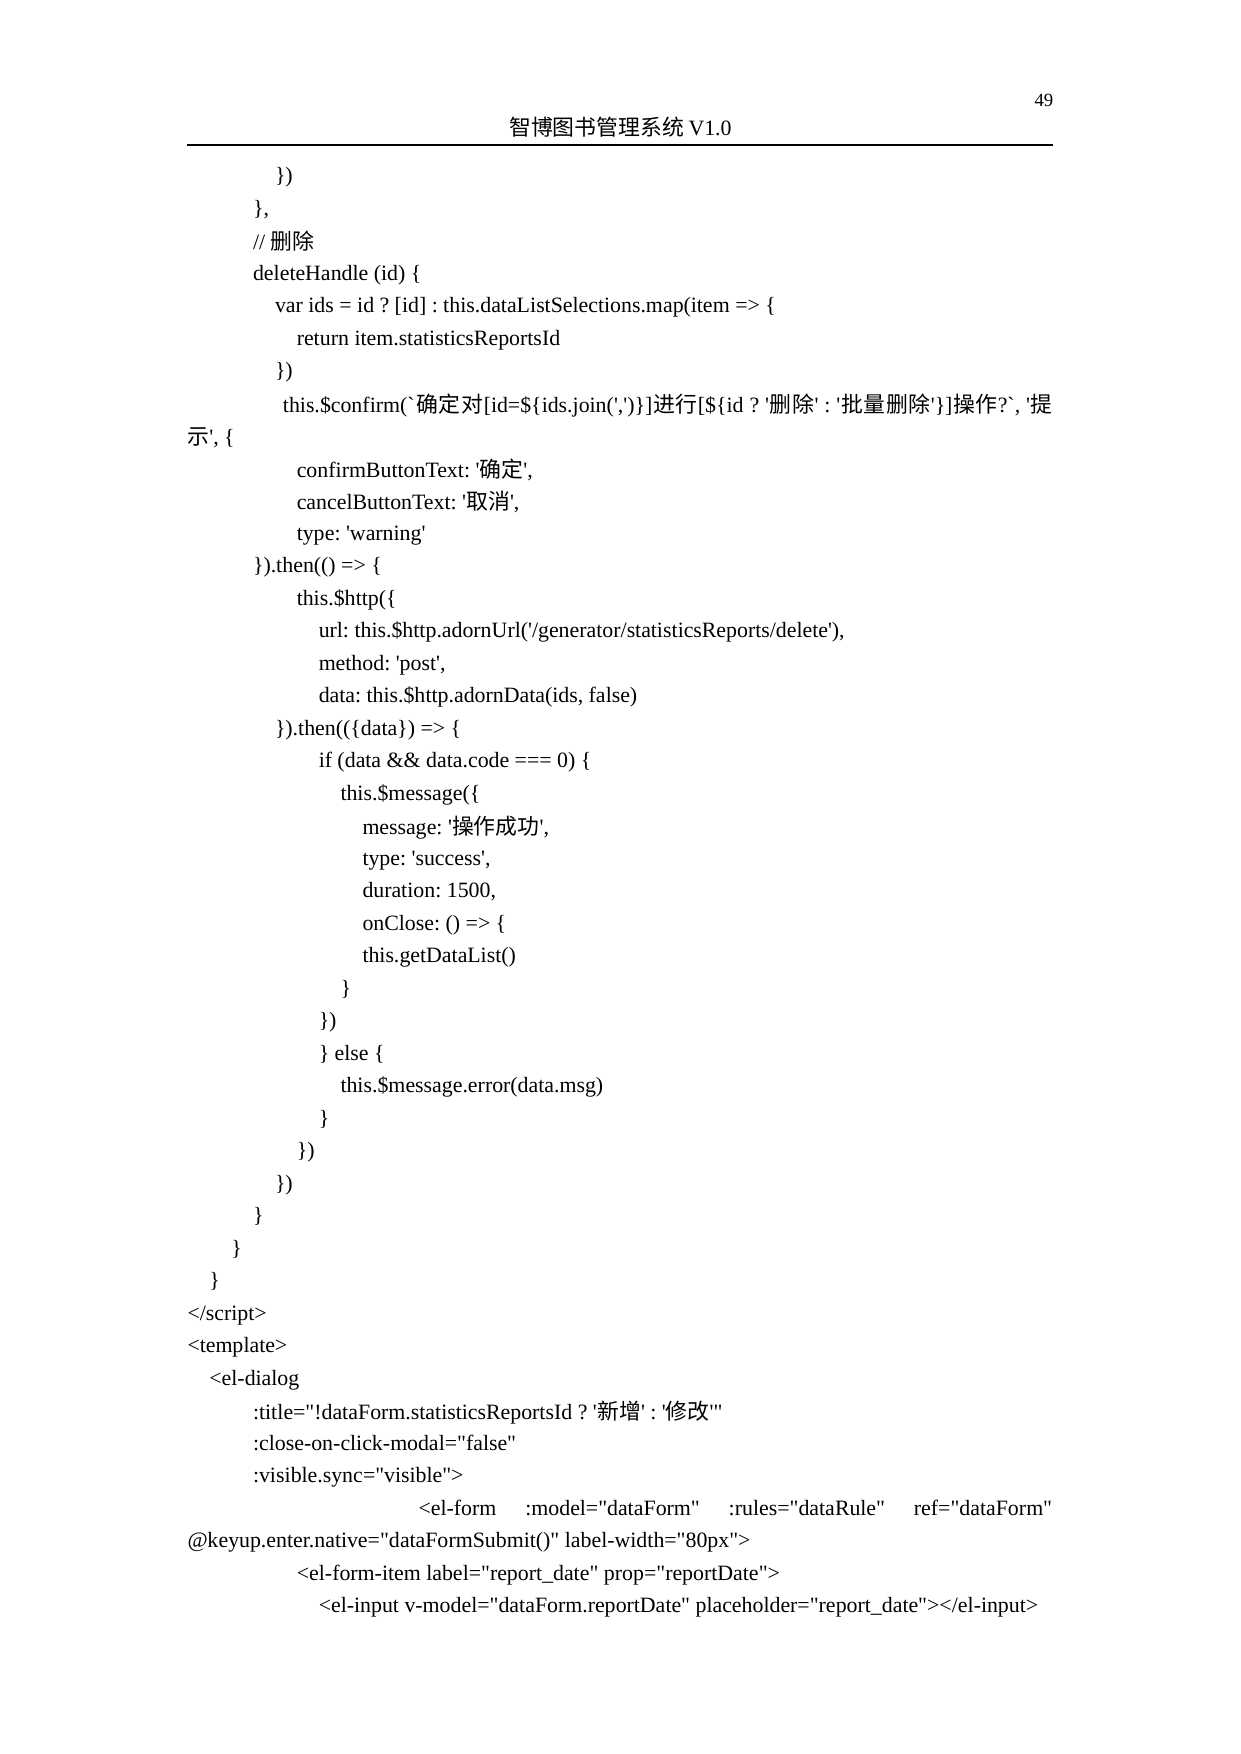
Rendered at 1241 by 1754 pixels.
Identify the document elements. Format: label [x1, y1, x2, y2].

text [187, 159, 1053, 1621]
